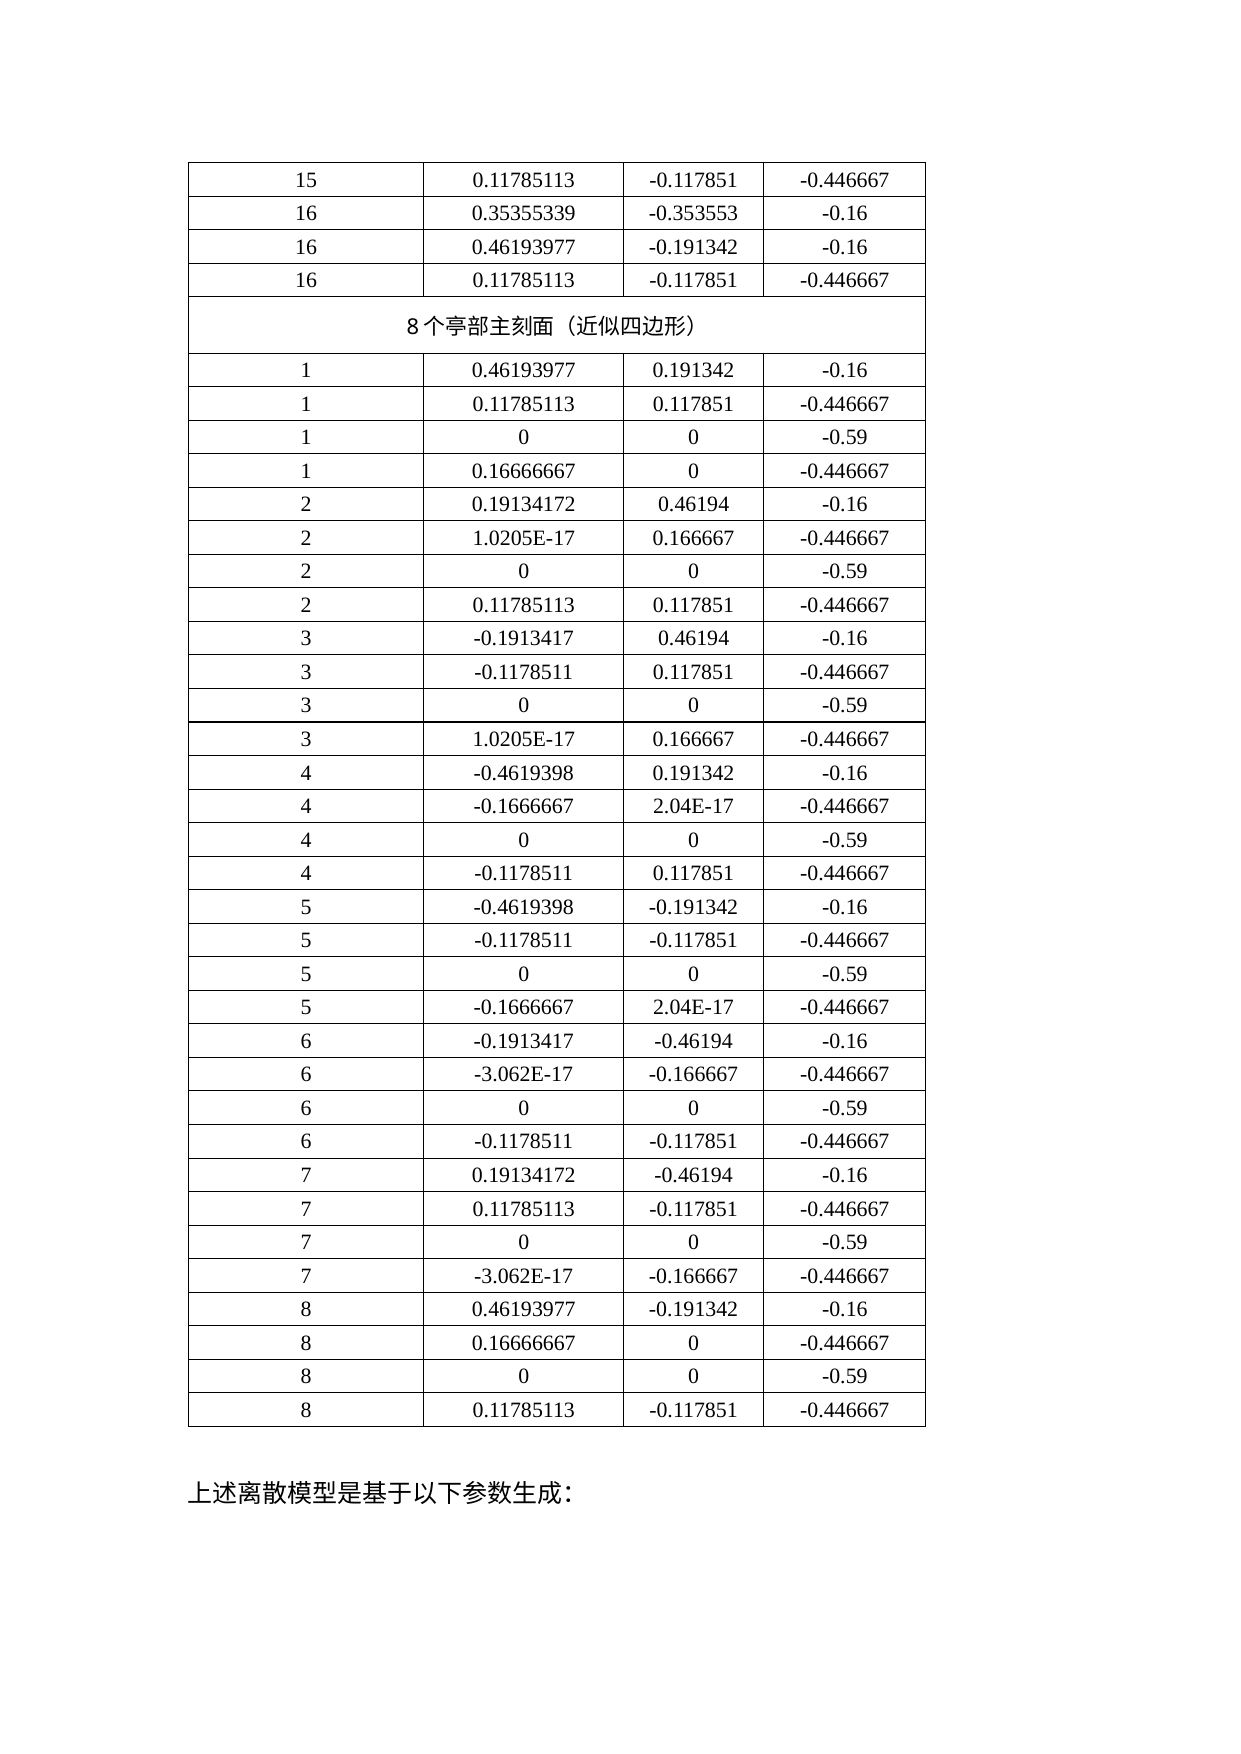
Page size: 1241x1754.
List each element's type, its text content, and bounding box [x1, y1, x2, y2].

table_cell -0.446667 [764, 1326, 925, 1359]
table_cell -0.16 [764, 756, 925, 788]
table_cell 8 [189, 1326, 423, 1359]
table_cell -0.353553 [624, 197, 763, 229]
table_cell 0 [624, 1091, 763, 1124]
table_cell -0.446667 [764, 1058, 925, 1090]
table_cell 7 [189, 1159, 423, 1191]
table_cell 2 [189, 488, 423, 520]
table_cell 8 [189, 1393, 423, 1426]
table_cell -0.117851 [624, 163, 763, 196]
table_cell -0.16 [764, 622, 925, 654]
table_cell -0.1666667 [424, 991, 623, 1023]
table_cell -0.446667 [764, 924, 925, 956]
table_cell 0 [624, 823, 763, 856]
table_cell 7 [189, 1192, 423, 1224]
table_cell 16 [189, 197, 423, 229]
table_cell 5 [189, 924, 423, 956]
table_cell -0.1913417 [424, 622, 623, 654]
table_cell 2.04E-17 [624, 790, 763, 822]
table_cell 0.11785113 [424, 387, 623, 419]
table_cell 0.46193977 [424, 354, 623, 386]
table_cell -0.117851 [624, 924, 763, 956]
table_cell -0.446667 [764, 521, 925, 554]
table_cell 0.117851 [624, 857, 763, 889]
table_cell 0.117851 [624, 655, 763, 688]
table_cell 0 [424, 1360, 623, 1392]
table_cell -0.59 [764, 1226, 925, 1258]
table_cell 0.11785113 [424, 264, 623, 296]
table_cell -0.191342 [624, 890, 763, 923]
table_cell 0.117851 [624, 387, 763, 419]
table_cell -0.166667 [624, 1058, 763, 1090]
table_cell 1.0205E-17 [424, 521, 623, 554]
table_cell -0.446667 [764, 1125, 925, 1157]
table_cell 0.11785113 [424, 163, 623, 196]
table_cell 0 [424, 421, 623, 453]
table_cell -0.16 [764, 197, 925, 229]
table_cell 1 [189, 421, 423, 453]
table_cell 1 [189, 354, 423, 386]
table_cell -0.59 [764, 823, 925, 856]
table_cell 0 [624, 1360, 763, 1392]
table_cell 5 [189, 991, 423, 1023]
table_cell 0.46193977 [424, 230, 623, 263]
table_cell 2 [189, 588, 423, 621]
table_cell -0.16 [764, 1159, 925, 1191]
table_cell 1 [189, 387, 423, 419]
table_cell 0.19134172 [424, 1159, 623, 1191]
table_cell 0.191342 [624, 354, 763, 386]
table_cell 0 [424, 1091, 623, 1124]
table_cell 5 [189, 890, 423, 923]
table_cell 1.0205E-17 [424, 723, 623, 755]
table_cell -0.46194 [624, 1159, 763, 1191]
table_cell 0.46194 [624, 488, 763, 520]
table_cell 8个亭部主刻面（近似四边形） [189, 297, 925, 352]
table_cell -0.446667 [764, 1259, 925, 1292]
table_cell 0 [424, 555, 623, 587]
table_cell 0.35355339 [424, 197, 623, 229]
table_cell 0 [424, 957, 623, 990]
table_cell -0.446667 [764, 790, 925, 822]
table_cell 0 [624, 1226, 763, 1258]
table_cell 0 [624, 555, 763, 587]
table_cell 0.16666667 [424, 454, 623, 487]
table_cell -0.446667 [764, 163, 925, 196]
table_cell -0.117851 [624, 1192, 763, 1224]
table_cell -0.16 [764, 890, 925, 923]
table_cell 0.11785113 [424, 588, 623, 621]
table_cell 0.46193977 [424, 1293, 623, 1325]
table_cell 0 [624, 689, 763, 721]
table_cell -0.1178511 [424, 924, 623, 956]
table_cell -0.1913417 [424, 1024, 623, 1057]
table_cell 0 [624, 421, 763, 453]
table_cell 0.16666667 [424, 1326, 623, 1359]
table_cell -0.446667 [764, 264, 925, 296]
table_cell 16 [189, 230, 423, 263]
table_cell 0.46194 [624, 622, 763, 654]
table_cell -0.191342 [624, 1293, 763, 1325]
table_cell 6 [189, 1125, 423, 1157]
table_cell -0.16 [764, 1024, 925, 1057]
table_cell 5 [189, 957, 423, 990]
table_cell -0.16 [764, 488, 925, 520]
table_cell 7 [189, 1226, 423, 1258]
table_cell 0.117851 [624, 588, 763, 621]
table_cell -0.446667 [764, 588, 925, 621]
table_cell 0.11785113 [424, 1192, 623, 1224]
table_cell -0.166667 [624, 1259, 763, 1292]
text 上述离散模型是基于以下参数生成： [187, 1459, 1053, 1524]
table_cell -0.16 [764, 354, 925, 386]
table_cell -0.446667 [764, 1393, 925, 1426]
table_cell 6 [189, 1091, 423, 1124]
table_cell -0.117851 [624, 264, 763, 296]
table_cell -3.062E-17 [424, 1058, 623, 1090]
table_cell -0.59 [764, 689, 925, 721]
table_cell 7 [189, 1259, 423, 1292]
table_cell 1 [189, 454, 423, 487]
table_cell -0.446667 [764, 1192, 925, 1224]
table_cell 0 [424, 1226, 623, 1258]
table_cell 4 [189, 756, 423, 788]
table_cell 4 [189, 823, 423, 856]
table_cell -0.446667 [764, 857, 925, 889]
table_cell 0.11785113 [424, 1393, 623, 1426]
table_cell 0.19134172 [424, 488, 623, 520]
table_cell 0 [624, 1326, 763, 1359]
table_cell 2 [189, 521, 423, 554]
table_cell 0 [424, 689, 623, 721]
table_cell -0.1178511 [424, 1125, 623, 1157]
table_cell 6 [189, 1058, 423, 1090]
table_cell -0.59 [764, 555, 925, 587]
table_cell 2 [189, 555, 423, 587]
table_cell 0 [424, 823, 623, 856]
table_cell -0.16 [764, 230, 925, 263]
table_cell -0.59 [764, 1091, 925, 1124]
table_cell 0.166667 [624, 723, 763, 755]
table_cell 2.04E-17 [624, 991, 763, 1023]
table_cell 16 [189, 264, 423, 296]
table_cell 4 [189, 790, 423, 822]
table_cell -0.446667 [764, 454, 925, 487]
table_cell -0.4619398 [424, 756, 623, 788]
table_cell -0.446667 [764, 723, 925, 755]
table_cell -0.59 [764, 1360, 925, 1392]
table_cell 3 [189, 622, 423, 654]
table_cell 3 [189, 723, 423, 755]
table_cell 8 [189, 1360, 423, 1392]
table_cell 15 [189, 163, 423, 196]
table_cell 8 [189, 1293, 423, 1325]
table_cell -0.46194 [624, 1024, 763, 1057]
table_cell -0.191342 [624, 230, 763, 263]
table_cell -0.446667 [764, 655, 925, 688]
table_cell -0.59 [764, 421, 925, 453]
table_cell 0 [624, 957, 763, 990]
table_cell -0.16 [764, 1293, 925, 1325]
table_cell 4 [189, 857, 423, 889]
table_cell -0.1178511 [424, 857, 623, 889]
table_cell -0.446667 [764, 387, 925, 419]
table_cell -0.4619398 [424, 890, 623, 923]
table_cell 6 [189, 1024, 423, 1057]
table_cell -0.1178511 [424, 655, 623, 688]
table_cell -0.446667 [764, 991, 925, 1023]
table_cell 0 [624, 454, 763, 487]
table_cell -0.117851 [624, 1393, 763, 1426]
table_cell -3.062E-17 [424, 1259, 623, 1292]
table_cell 3 [189, 655, 423, 688]
table_cell 0.191342 [624, 756, 763, 788]
table_cell -0.1666667 [424, 790, 623, 822]
table_cell -0.117851 [624, 1125, 763, 1157]
table_cell -0.59 [764, 957, 925, 990]
table_cell 0.166667 [624, 521, 763, 554]
table_cell 3 [189, 689, 423, 721]
